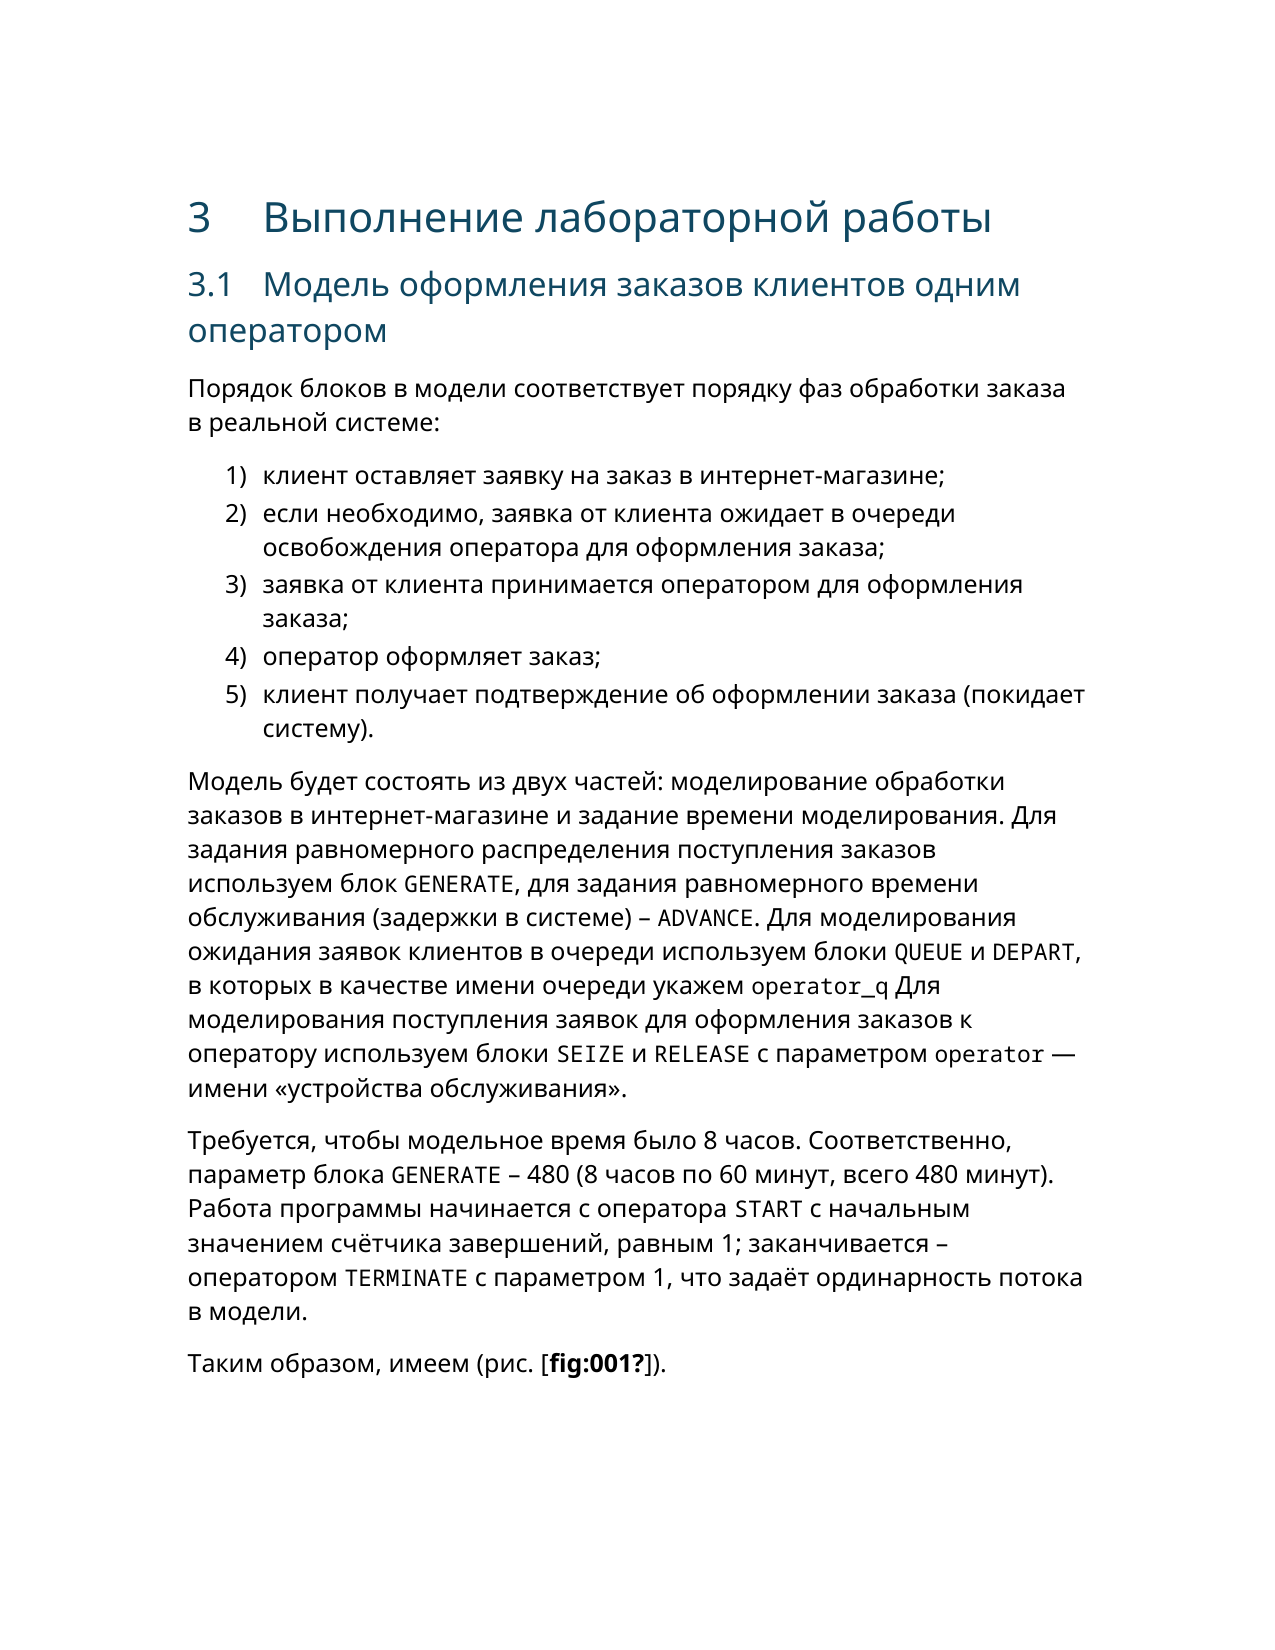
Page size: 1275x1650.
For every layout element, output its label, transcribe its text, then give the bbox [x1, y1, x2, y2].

text Требуется, чтобы модельное время было 8 часов. Соответственно, параметр блока GENERATE – 480 (8 часов по 60 минут, всего 480 минут). Работа программы начинается с оператора START с начальным значением счётчика завершений, равным 1; заканчивается – оператором TERMINATE с параметром 1, что задаёт ординарность потока в модели. [187, 1123, 1087, 1327]
list заявка от клиента принимается оператором для оформления заказа; [225, 567, 1087, 635]
text Порядок блоков в модели соответствует порядку фаз обработки заказа в реальной системе: [187, 371, 1087, 439]
list если необходимо, заявка от клиента ожидает в очереди освобождения оператора для оформления заказа; [225, 495, 1087, 563]
subtitle 3 Выполнение лабораторной работы [187, 187, 1087, 244]
text Модель будет состоять из двух частей: моделирование обработки заказов в интернет-магазине и задание времени моделирования. Для задания равномерного распределения поступления заказов используем блок GENERATE, для задания равномерного времени обслуживания (задержки в системе) – ADVANCE. Для моделирования ожидания заявок клиентов в очереди используем блоки QUEUE и DEPART, в которых в качестве имени очереди укажем operator_q Для моделирования поступления заявок для оформления заказов к оператору используем блоки SEIZE и RELEASE с параметром operator — имени «устройства обслуживания». [187, 764, 1087, 1104]
list оператор оформляет заказ; [225, 639, 1087, 673]
list клиент получает подтверждение об оформлении заказа (покидает систему). [225, 677, 1087, 745]
list клиент оставляет заявку на заказ в интернет-магазине; [225, 457, 1087, 491]
subtitle 3.1 Модель оформления заказов клиентов одним оператором [187, 261, 1087, 352]
text Таким образом, имеем (рис. [fig:001?]). [187, 1346, 1087, 1380]
